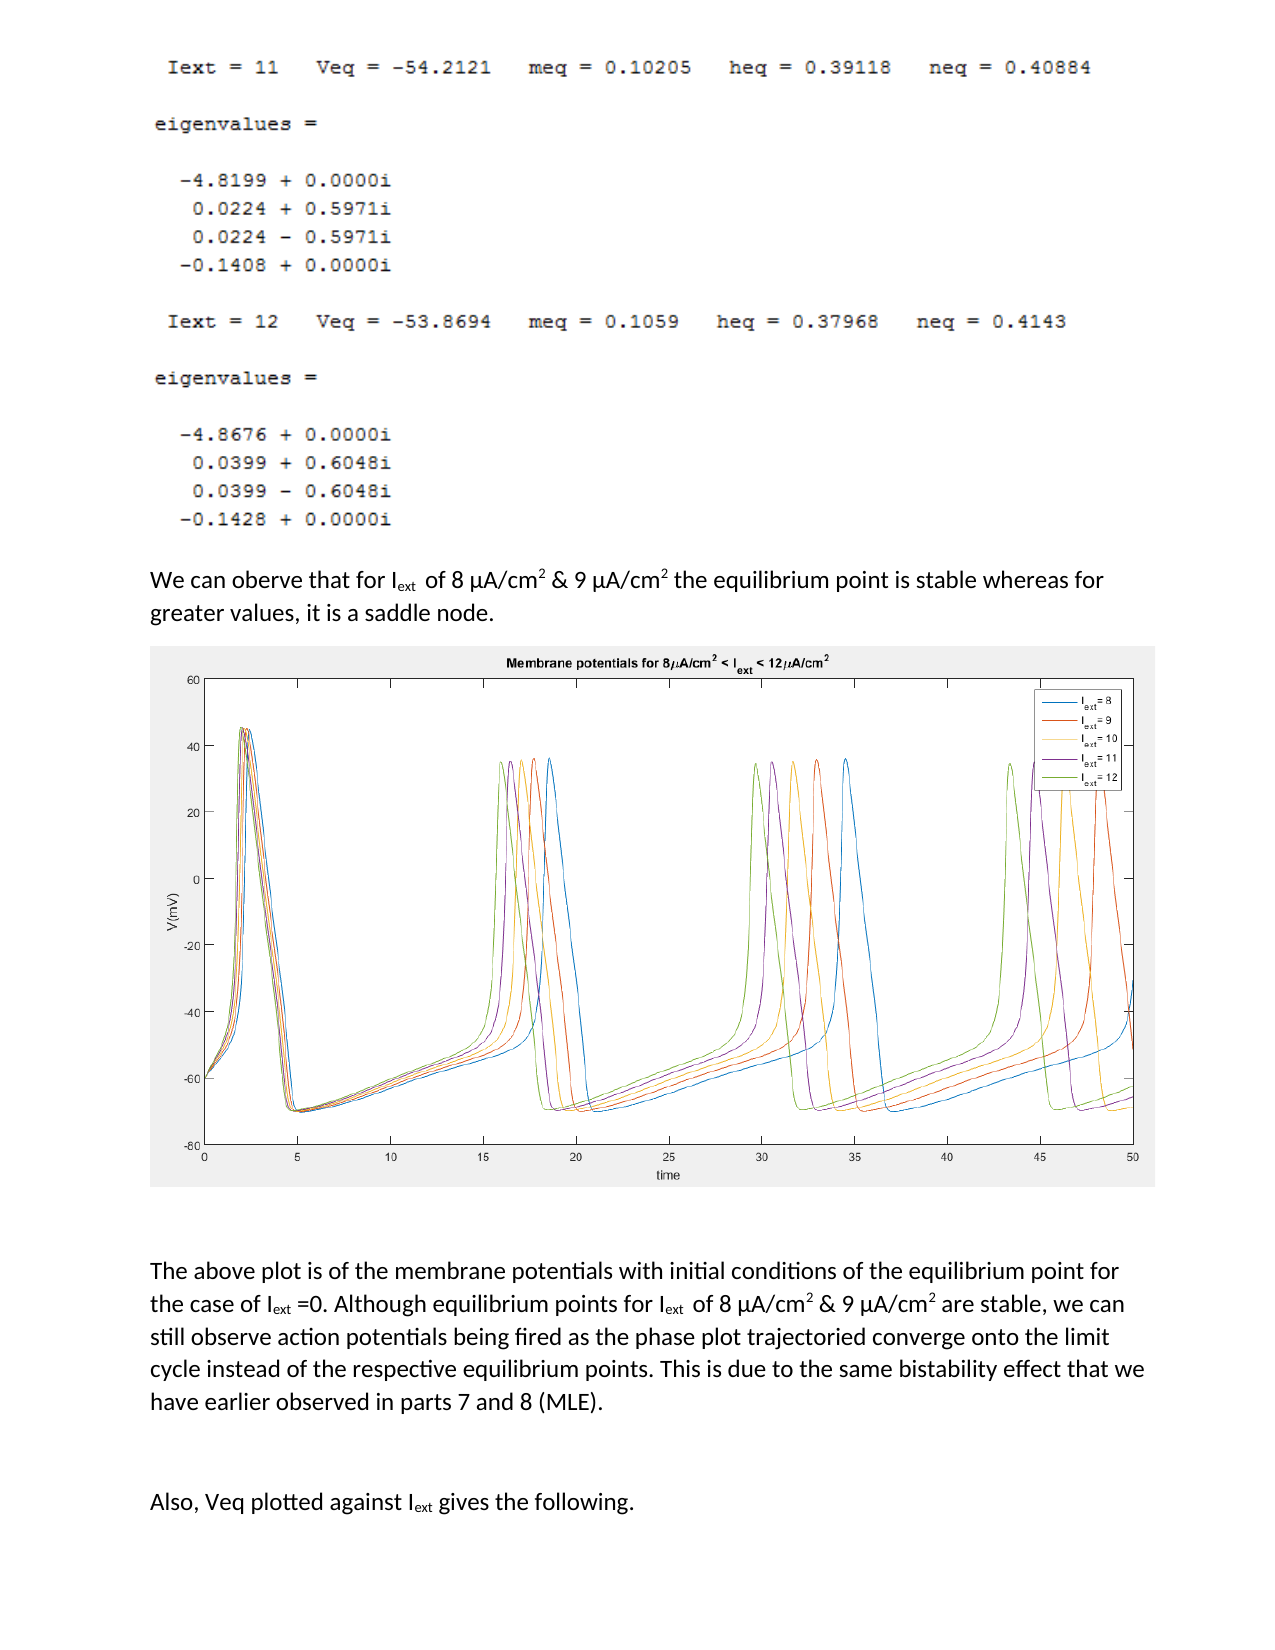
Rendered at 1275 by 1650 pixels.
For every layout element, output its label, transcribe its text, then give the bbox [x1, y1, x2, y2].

text We can oberve that for Iext of 8 µA/cm2 & 9 µA/cm2 the equilibrium point is stable whereas for greater values, it is a saddle node. [150, 564, 1155, 628]
text The above plot is of the membrane potentials with initial conditions of the equilibrium point for the case of Iext =0. Although equilibrium points for Iext of 8 µA/cm2 & 9 µA/cm2 are stable, we can still observe action potentials being fired as the phase plot trajectoried converge onto the limit cycle instead of the respective equilibrium points. This is due to the same bistability effect that we have earlier observed in parts 7 and 8 (MLE). [150, 1255, 1155, 1417]
picture [150, 646, 1155, 1187]
text Also, Veq plotted against Iext gives the following. [150, 1486, 1155, 1516]
picture [150, 45, 1117, 546]
